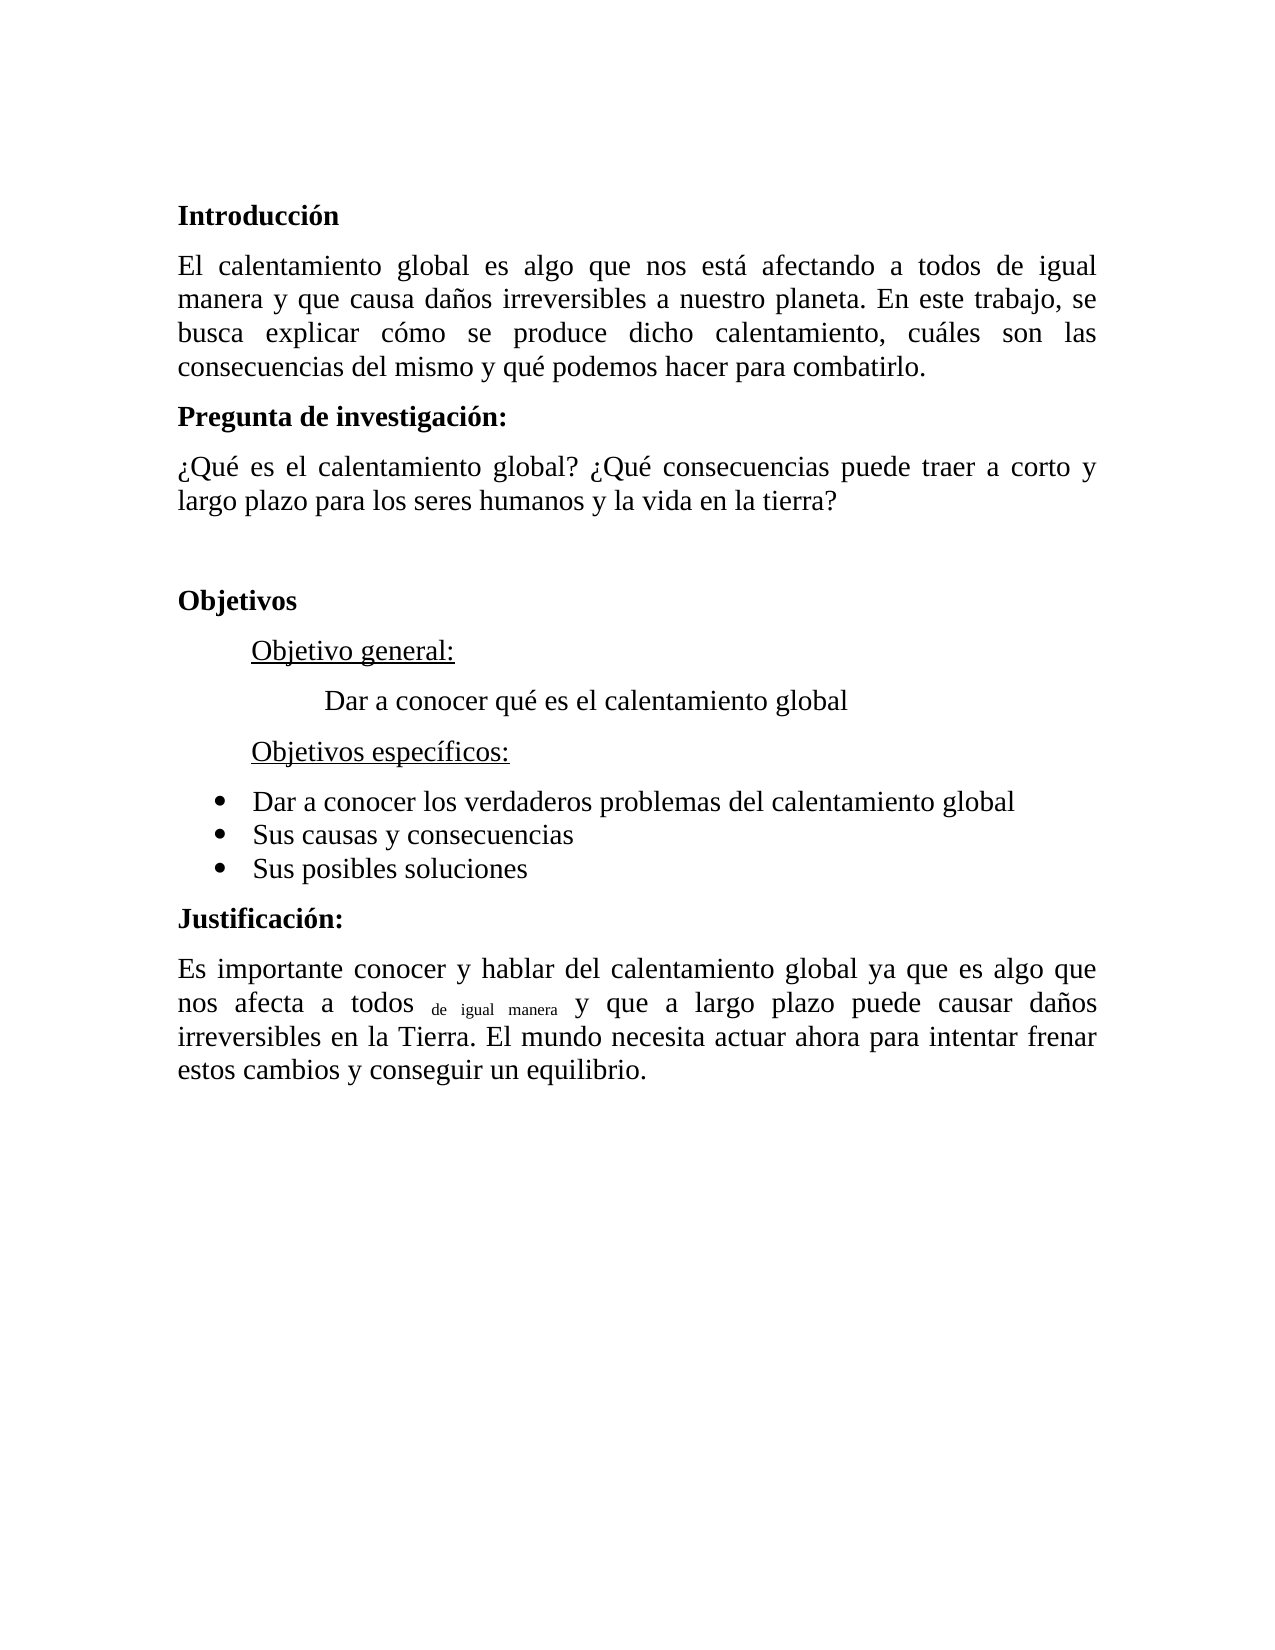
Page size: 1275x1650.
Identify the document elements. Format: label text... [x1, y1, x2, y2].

text Objetivos [177, 583, 1098, 617]
text Es importante conocer y hablar del calentamiento global ya que es algo que nos afecta a todos de igual manera y que a largo plazo puede causar daños irreversibles en la Tierra. El mundo necesita actuar ahora para intentar frenar estos cambios y conseguir un equilibrio. [177, 952, 1098, 1086]
list Dar a conocer los verdaderos problemas del calentamiento global [215, 784, 1098, 817]
text ¿Qué es el calentamiento global? ¿Qué consecuencias puede traer a corto y largo plazo para los seres humanos y la vida en la tierra? [177, 449, 1098, 516]
list Sus posibles soluciones [215, 851, 1098, 885]
text Justificación: [177, 901, 1098, 935]
text Dar a conocer qué es el calentamiento global [324, 683, 1098, 717]
text Objetivos específicos: [177, 734, 1098, 767]
list Sus causas y consecuencias [215, 817, 1098, 851]
text Introducción [177, 198, 1098, 231]
text El calentamiento global es algo que nos está afectando a todos de igual manera y que causa daños irreversibles a nuestro planeta. En este trabajo, se busca explicar cómo se produce dicho calentamiento, cuáles son las consecuencias del mismo y qué podemos hacer para combatirlo. [177, 248, 1098, 382]
text Pregunta de investigación: [177, 399, 1098, 432]
text Objetivo general: [177, 633, 1098, 667]
